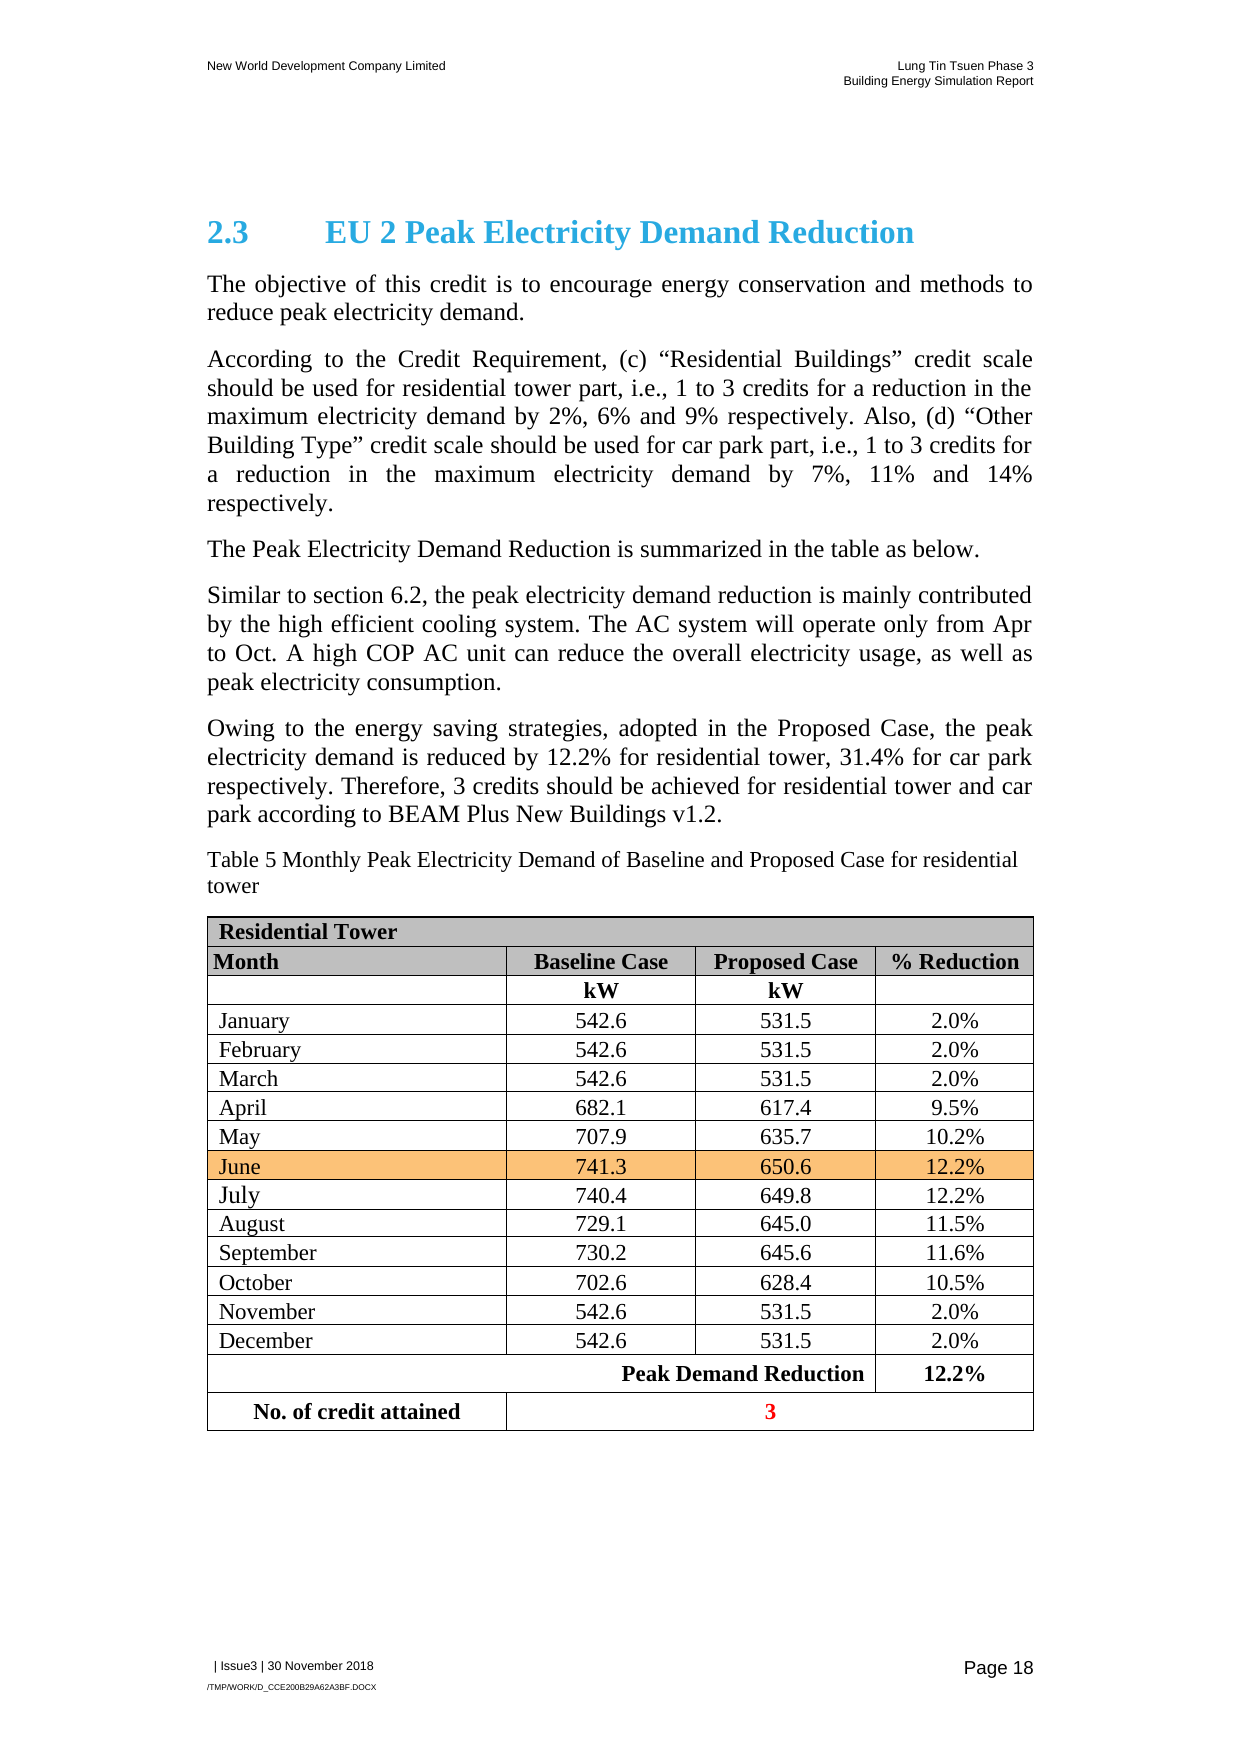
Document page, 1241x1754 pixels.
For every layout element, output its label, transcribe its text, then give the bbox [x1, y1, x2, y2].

table_cell 729.1 [507, 1210, 695, 1236]
table_cell December [208, 1325, 506, 1354]
table_cell 645.6 [696, 1237, 875, 1266]
table_cell Month [208, 947, 506, 975]
table_cell 9.5% [876, 1092, 1033, 1120]
table_cell 730.2 [507, 1237, 695, 1266]
table_cell 10.5% [876, 1267, 1033, 1295]
table_cell 11.5% [876, 1210, 1033, 1236]
table_cell kW [507, 976, 695, 1004]
table_cell 2.0% [876, 1035, 1033, 1063]
table_cell 2.0% [876, 1005, 1033, 1033]
table_cell kW [696, 976, 875, 1004]
table_cell 10.2% [876, 1121, 1033, 1150]
table_cell 12.2% [876, 1180, 1033, 1209]
table_cell June [208, 1151, 506, 1179]
table_cell 531.5 [696, 1035, 875, 1063]
table_cell Baseline Case [507, 947, 695, 975]
table_cell 707.9 [507, 1121, 695, 1150]
table_cell 531.5 [696, 1005, 875, 1033]
table_cell 542.6 [507, 1296, 695, 1324]
table_cell 531.5 [696, 1325, 875, 1354]
table_cell 531.5 [696, 1064, 875, 1091]
text The Peak Electricity Demand Reduction is summarized in the table as below. [207, 534, 1033, 563]
table_cell 542.6 [507, 1035, 695, 1063]
table_cell 542.6 [507, 1064, 695, 1091]
text The objective of this credit is to encourage energy conservation and methods to reduce peak electricity demand. [207, 269, 1033, 326]
table_cell October [208, 1267, 506, 1295]
table_cell 682.1 [507, 1092, 695, 1120]
table_cell Peak Demand Reduction [208, 1355, 875, 1392]
table_cell 650.6 [696, 1151, 875, 1179]
table_cell 531.5 [696, 1296, 875, 1324]
table_cell 635.7 [696, 1121, 875, 1150]
table_cell [208, 976, 506, 1004]
text According to the Credit Requirement, (c) “Residential Buildings” credit scale should be used for residential tower part, i.e., 1 to 3 credits for a reduction in the maximum electricity demand by 2%, 6% and 9% respectively. Also, (d) “Other Building Type” credit scale should be used for car park part, i.e., 1 to 3 credits for a reduction in the maximum electricity demand by 7%, 11% and 14% respectively. [207, 344, 1033, 516]
table_cell 11.6% [876, 1237, 1033, 1266]
table_header Residential Tower [208, 918, 1033, 946]
table_cell September [208, 1237, 506, 1266]
table_cell November [208, 1296, 506, 1324]
table_cell 740.4 [507, 1180, 695, 1209]
table_cell 645.0 [696, 1210, 875, 1236]
table_cell 649.8 [696, 1180, 875, 1209]
table_cell February [208, 1035, 506, 1063]
table_cell July [208, 1180, 506, 1209]
table_cell 12.2% [876, 1355, 1033, 1392]
table_cell 2.0% [876, 1296, 1033, 1324]
table_cell August [208, 1210, 506, 1236]
table_cell 2.0% [876, 1325, 1033, 1354]
table_cell March [208, 1064, 506, 1091]
table_cell 617.4 [696, 1092, 875, 1120]
table_cell 542.6 [507, 1005, 695, 1033]
table_cell April [208, 1092, 506, 1120]
table_cell No. of credit attained [208, 1393, 506, 1429]
text Similar to section 6.2, the peak electricity demand reduction is mainly contributed by the high efficient cooling system. The AC system will operate only from Apr to Oct. A high COP AC unit can reduce the overall electricity usage, as well as peak electricity consumption. [207, 581, 1033, 696]
table_cell 2.0% [876, 1064, 1033, 1091]
table_cell % Reduction [876, 947, 1033, 975]
table_cell May [208, 1121, 506, 1150]
table_cell Proposed Case [696, 947, 875, 975]
table_cell January [208, 1005, 506, 1033]
table_cell 741.3 [507, 1151, 695, 1179]
table_cell 12.2% [876, 1151, 1033, 1179]
table_cell 628.4 [696, 1267, 875, 1295]
table_cell 542.6 [507, 1325, 695, 1354]
table_cell 702.6 [507, 1267, 695, 1295]
text EU 2 Peak Electricity Demand Reduction [207, 213, 1033, 251]
text Owing to the energy saving strategies, adopted in the Proposed Case, the peak electricity demand is reduced by 12.2% for residential tower, 31.4% for car park respectively. Therefore, 3 credits should be achieved for residential tower and car park according to BEAM Plus New Buildings v1.2. [207, 713, 1033, 828]
table_cell 3 [507, 1393, 1033, 1429]
table_cell [876, 976, 1033, 1004]
